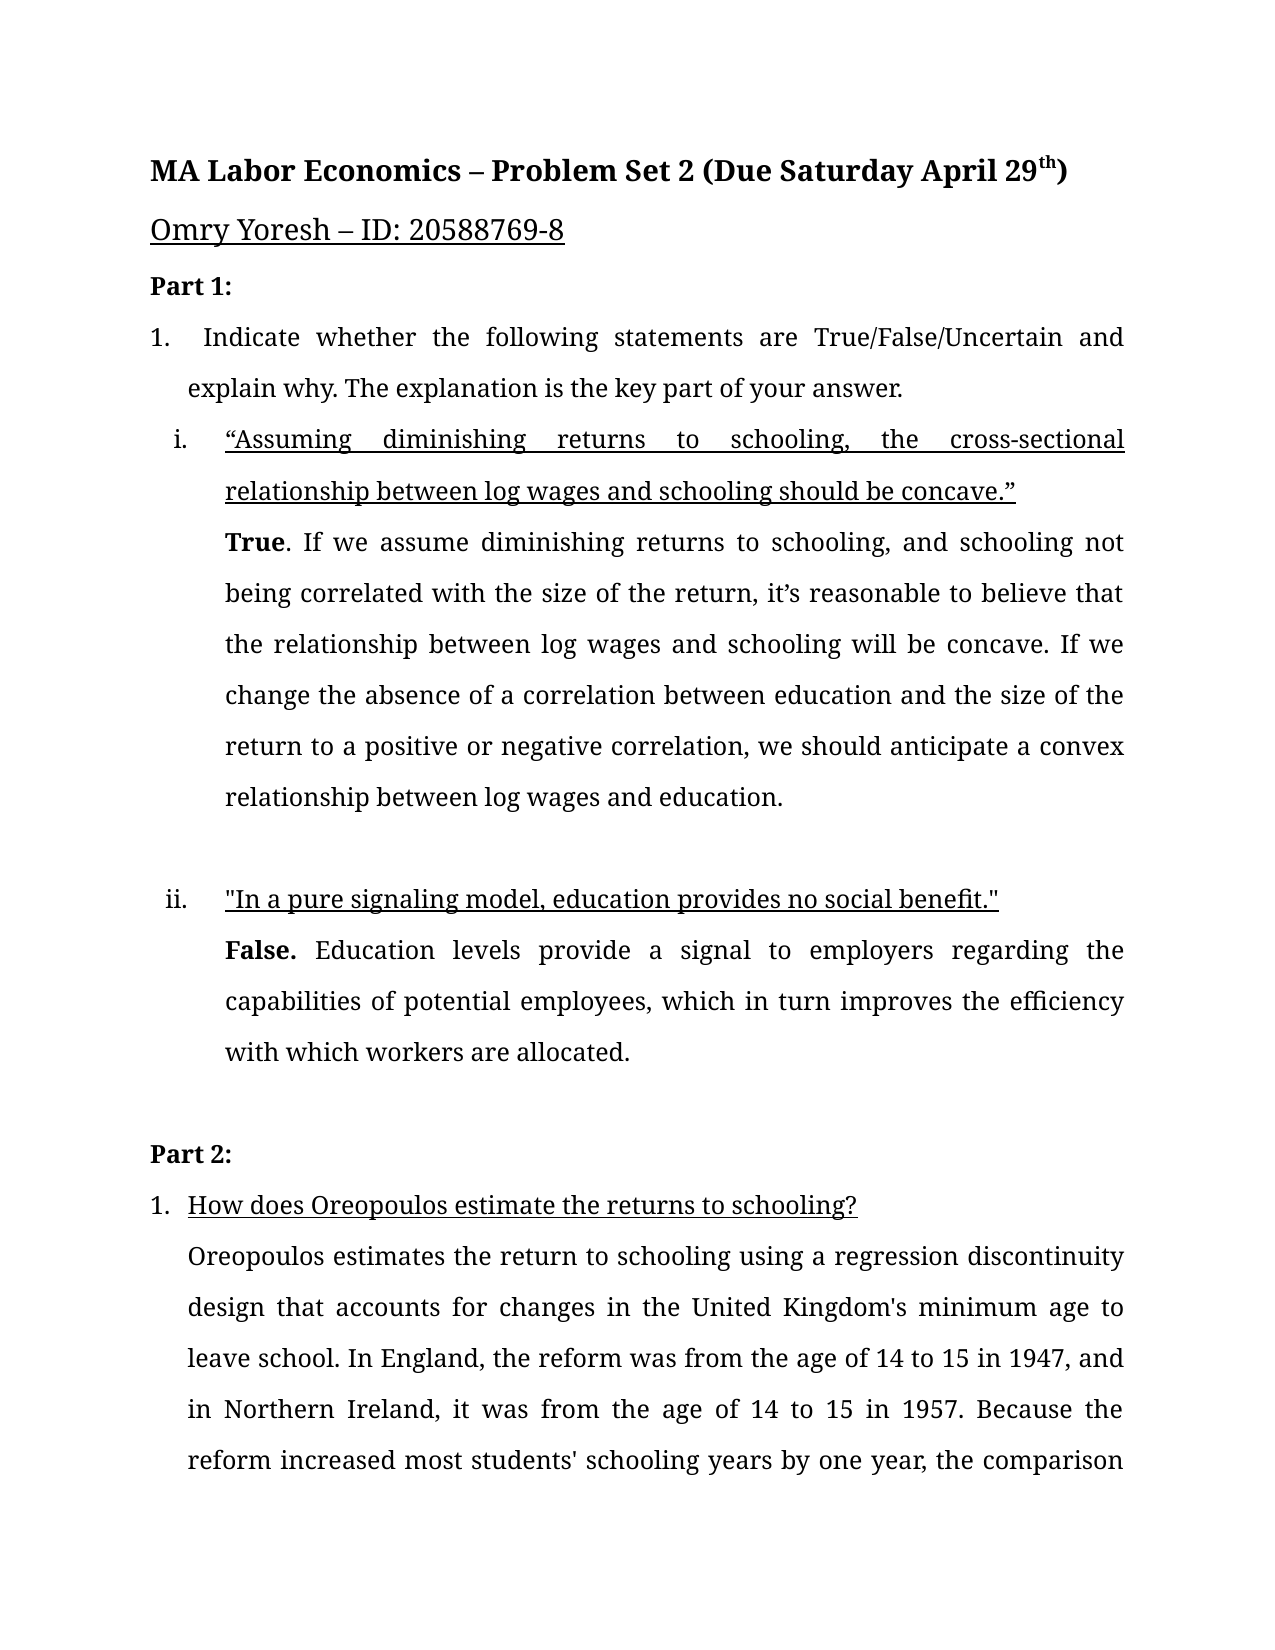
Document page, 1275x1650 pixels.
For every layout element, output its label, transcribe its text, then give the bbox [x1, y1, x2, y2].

text False. Education levels provide a signal to employers regarding the capabilities of potential employees, which in turn improves the efficiency with which workers are allocated. [225, 932, 1125, 1069]
text Part 1: [150, 269, 1125, 303]
list "In a pure signaling model, education provides no social benefit." [187, 881, 1125, 916]
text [187, 1239, 1125, 1477]
text MA Labor Economics – Problem Set 2 (Due Saturday April 29th) [150, 150, 1125, 190]
text Omry Yoresh – ID: 20588769-8 [150, 209, 1125, 249]
list How does Oreopoulos estimate the returns to schooling? [150, 1188, 1125, 1222]
text Part 2: [150, 1137, 1125, 1171]
text True. If we assume diminishing returns to schooling, and schooling not being correlated with the size of the return, it’s reasonable to believe that the relationship between log wages and schooling will be concave. If we change the absence of a correlation between education and the size of the return to a positive or negative correlation, we should anticipate a convex relationship between log wages and education. [225, 524, 1125, 813]
list Indicate whether the following statements are True/False/Uncertain and explain why. The explanation is the key part of your answer. [150, 320, 1125, 405]
list “Assuming diminishing returns to schooling, the cross-sectional relationship between log wages and schooling should be concave.” [187, 422, 1125, 507]
